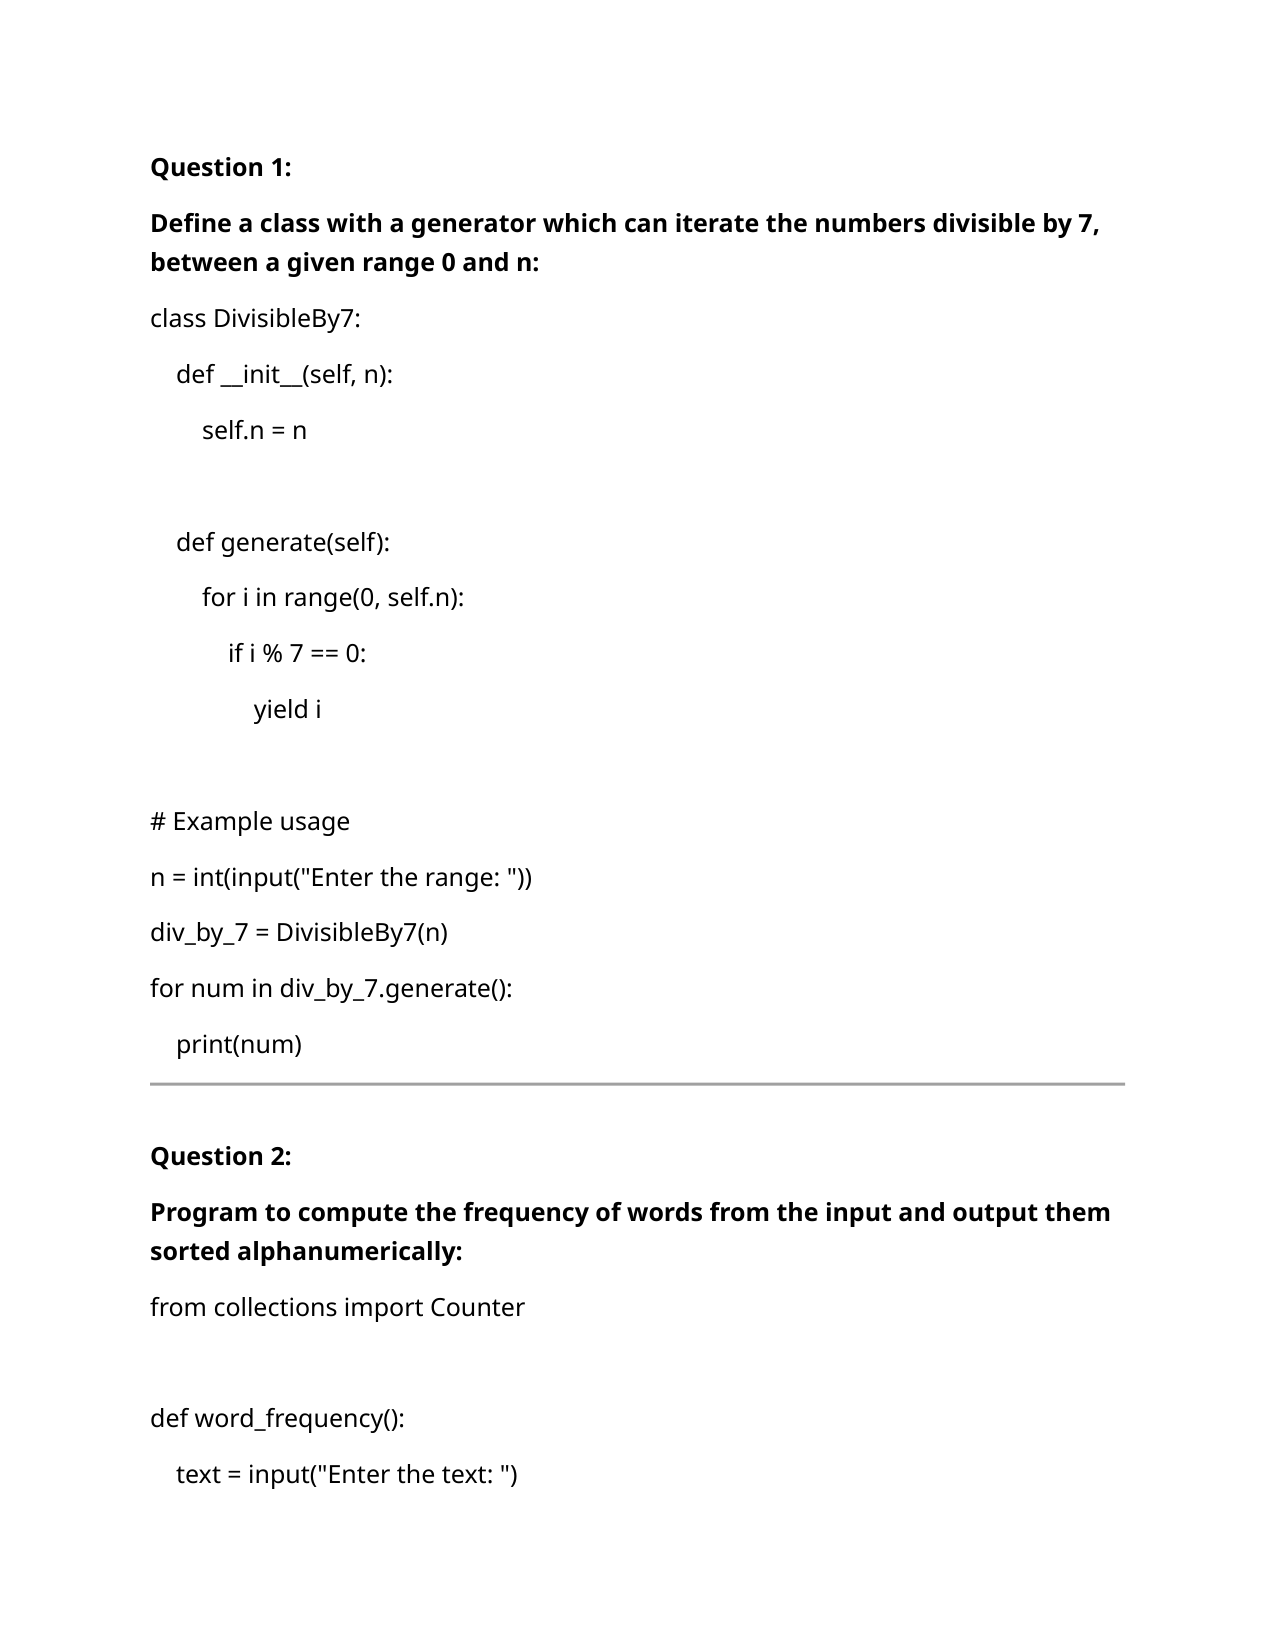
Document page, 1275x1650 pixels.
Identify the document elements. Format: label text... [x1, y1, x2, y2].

text n = int(input("Enter the range: ")) [150, 859, 1125, 893]
text from collections import Counter [150, 1289, 1125, 1323]
text def word_frequency(): [150, 1401, 1125, 1435]
text text = input("Enter the text: ") [150, 1457, 1125, 1491]
text class DivisibleBy7: [150, 301, 1125, 335]
text def __init__(self, n): [150, 357, 1125, 391]
text for i in range(0, self.n): [150, 580, 1125, 614]
text self.n = n [150, 412, 1125, 447]
text def generate(self): [150, 524, 1125, 558]
text Question 1: [150, 150, 1125, 184]
text div_by_7 = DivisibleBy7(n) [150, 915, 1125, 949]
text for num in div_by_7.generate(): [150, 971, 1125, 1005]
text if i % 7 == 0: [150, 636, 1125, 670]
text Define a class with a generator which can iterate the numbers divisible by 7, between a given range 0 and n: [150, 206, 1125, 279]
text Program to compute the frequency of words from the input and output them sorted alphanumerically: [150, 1194, 1125, 1267]
text Question 2: [150, 1138, 1125, 1172]
text # Example usage [150, 803, 1125, 837]
text print(num) [150, 1027, 1125, 1061]
text yield i [150, 692, 1125, 726]
